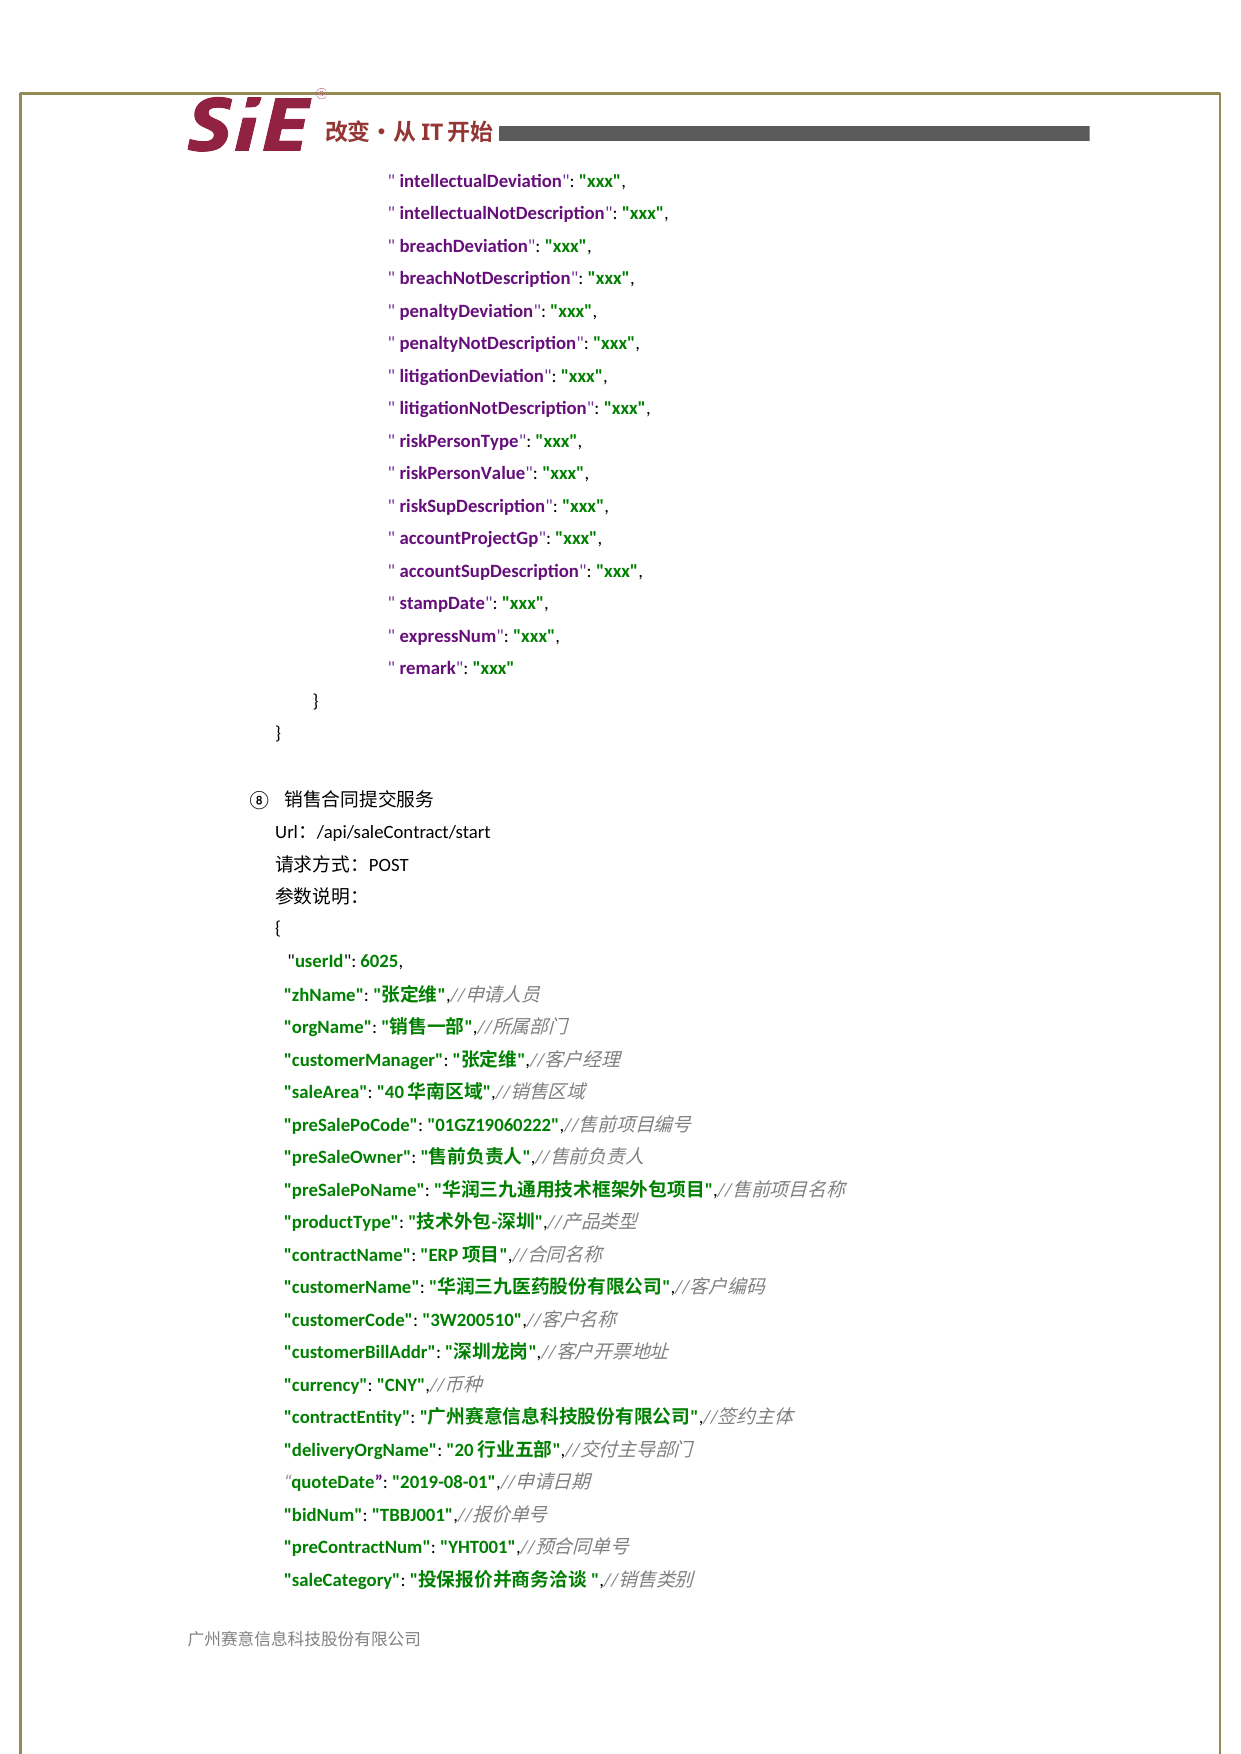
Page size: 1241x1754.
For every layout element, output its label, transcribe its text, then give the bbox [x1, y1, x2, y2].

text { [275, 912, 1053, 944]
text " remark": "xxx" [275, 652, 1053, 684]
list Url：/api/saleContract/start [275, 814, 1053, 847]
text " riskSupDescription": "xxx", [275, 489, 1053, 522]
text " intellectualDeviation": "xxx", [275, 164, 1053, 197]
text " breachNotDescription": "xxx", [275, 262, 1053, 294]
text " accountProjectGp": "xxx", [275, 522, 1053, 554]
text " penaltyDeviation": "xxx", [275, 294, 1053, 327]
text " intellectualNotDescription": "xxx", [275, 197, 1053, 229]
picture [187, 88, 327, 152]
text " accountSupDescription": "xxx", [275, 554, 1053, 587]
text " breachDeviation": "xxx", [275, 229, 1053, 262]
text " riskPersonValue": "xxx", [275, 457, 1053, 489]
list 请求方式：POST [275, 847, 1053, 879]
text " litigationDeviation": "xxx", [275, 359, 1053, 392]
text " stampDate": "xxx", [275, 587, 1053, 619]
list 销售合同提交服务 [247, 782, 1053, 814]
text } } [275, 684, 1053, 749]
text " penaltyNotDescription": "xxx", [275, 327, 1053, 359]
text " litigationNotDescription": "xxx", [275, 392, 1053, 424]
text " riskPersonType": "xxx", [275, 424, 1053, 457]
list 参数说明： [275, 879, 1053, 912]
text " expressNum": "xxx", [275, 619, 1053, 652]
